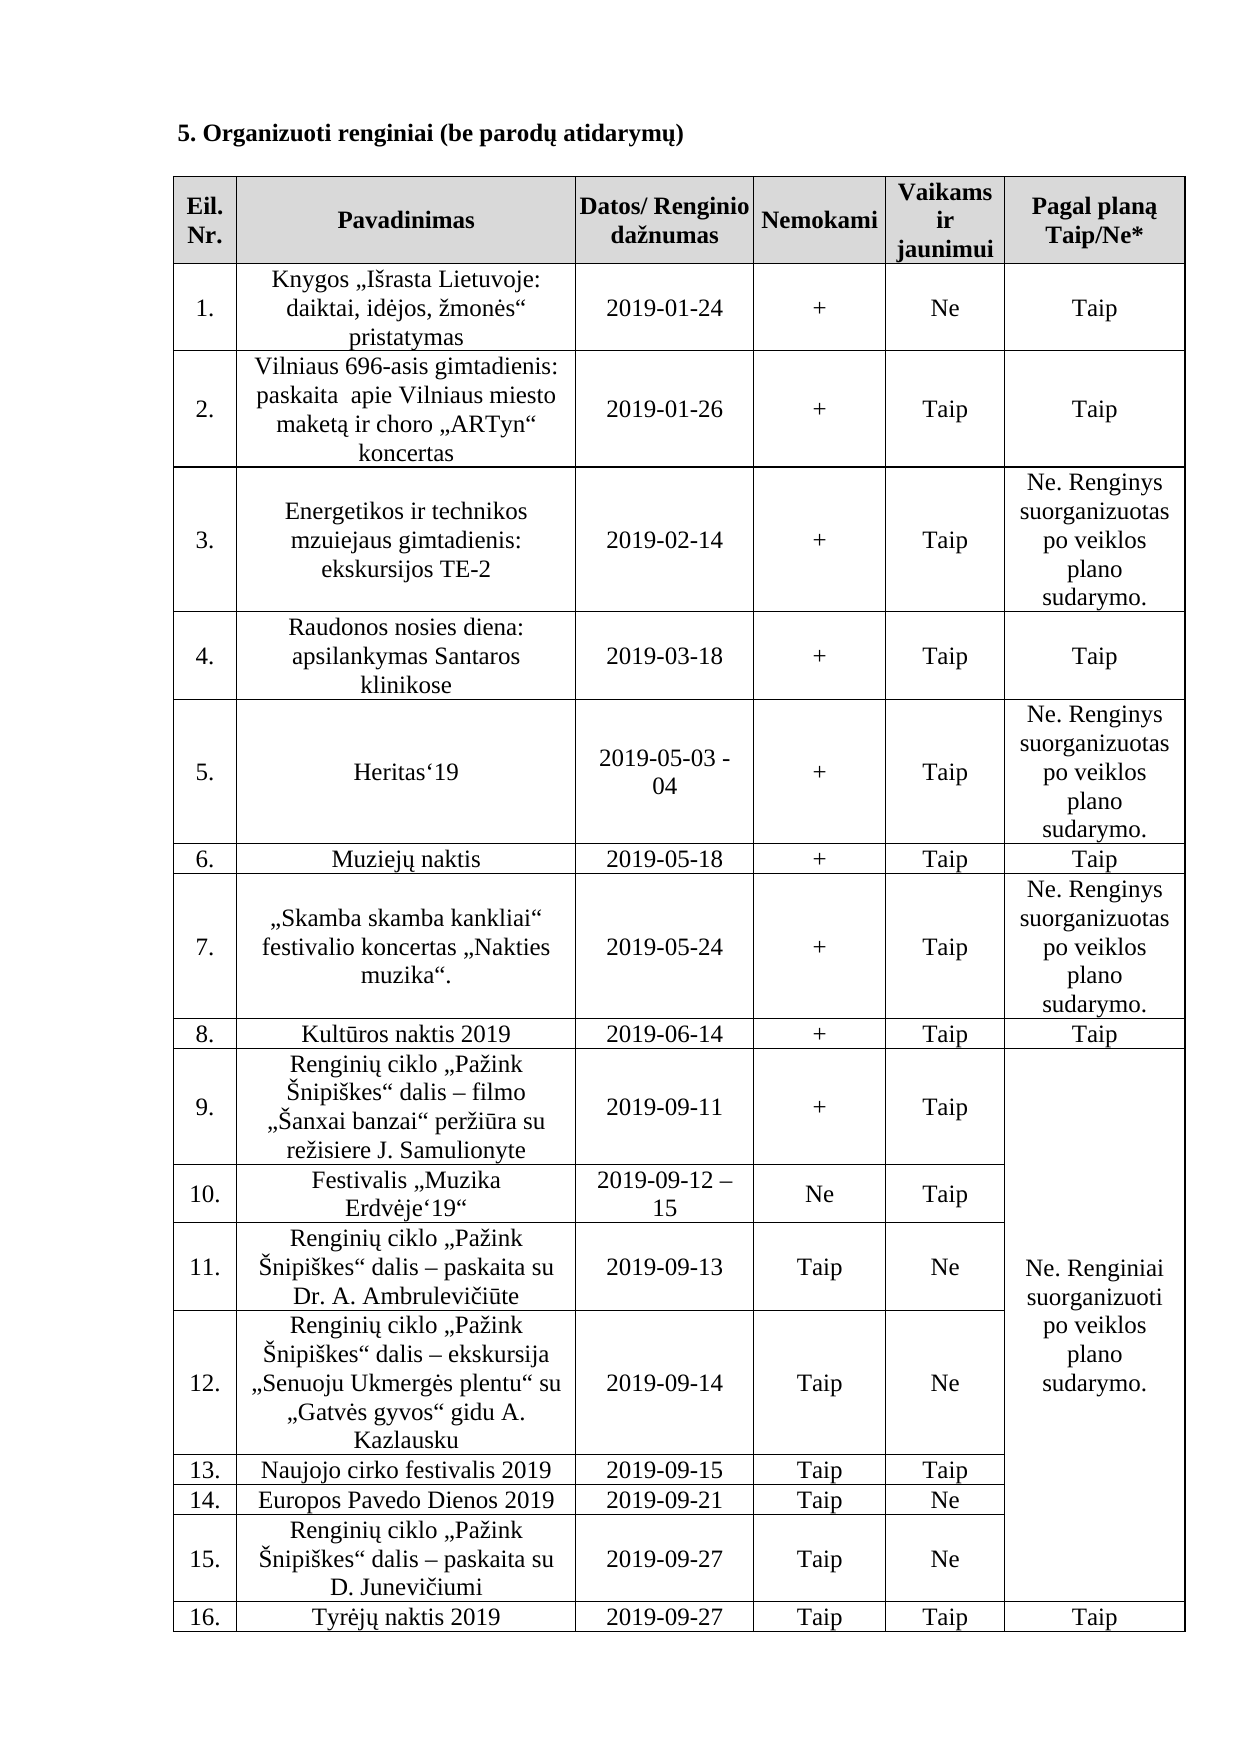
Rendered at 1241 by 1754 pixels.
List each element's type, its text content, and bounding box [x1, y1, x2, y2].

table_cell Ne [886, 1311, 1004, 1454]
table_cell + [754, 468, 885, 611]
table_cell 15. [174, 1515, 236, 1601]
table_header Nemokami [754, 177, 885, 263]
table_cell 2019-09-13 [576, 1223, 753, 1309]
table_cell 2019-09-15 [576, 1455, 753, 1484]
table_cell Taip [1005, 1019, 1184, 1048]
table_cell 11. [174, 1223, 236, 1309]
table_cell Taip [886, 874, 1004, 1018]
table_cell Taip [886, 844, 1004, 873]
table_cell 2019-05-03 - 04 [576, 700, 753, 843]
table_cell + [754, 1049, 885, 1164]
table_cell Taip [886, 612, 1004, 698]
table_cell Taip [886, 1165, 1004, 1222]
table_cell Taip [754, 1455, 885, 1484]
table_cell Taip [886, 1455, 1004, 1484]
table_cell Kultūros naktis 2019 [237, 1019, 575, 1048]
table_cell 16. [174, 1602, 236, 1631]
table_cell Europos Pavedo Dienos 2019 [237, 1485, 575, 1514]
table_cell 6. [174, 844, 236, 873]
table_cell Energetikos ir technikos mzuiejaus gimtadienis: ekskursijos TE-2 [237, 468, 575, 611]
table_cell + [754, 700, 885, 843]
table_cell Taip [1005, 844, 1184, 873]
table_cell Naujojo cirko festivalis 2019 [237, 1455, 575, 1484]
table_cell Taip [886, 1019, 1004, 1048]
table_cell 2019-02-14 [576, 468, 753, 611]
table_cell „Skamba skamba kankliai“ festivalio koncertas „Nakties muzika“. [237, 874, 575, 1018]
table_cell Taip [886, 1602, 1004, 1631]
table_cell 2. [174, 351, 236, 466]
table_cell Taip [1005, 612, 1184, 698]
table_cell 2019-01-26 [576, 351, 753, 466]
text 5. Organizuoti renginiai (be parodų atidarymų) [177, 118, 1181, 147]
table_header Pagal planą Taip/Ne* [1005, 177, 1184, 263]
table_cell Ne. Renginys suorganizuotas po veiklos plano sudarymo. [1005, 468, 1184, 611]
table_cell Taip [1005, 351, 1184, 466]
table_cell 2019-06-14 [576, 1019, 753, 1048]
table_cell 2019-09-11 [576, 1049, 753, 1164]
table_cell Taip [886, 700, 1004, 843]
table_cell 2019-09-27 [576, 1602, 753, 1631]
table_cell Muziejų naktis [237, 844, 575, 873]
table_cell Ne [886, 1223, 1004, 1309]
table_cell 7. [174, 874, 236, 1018]
table_header Eil. Nr. [174, 177, 236, 263]
table_cell + [754, 351, 885, 466]
table_cell 2019-01-24 [576, 264, 753, 350]
table_cell Taip [754, 1602, 885, 1631]
table_cell Taip [1005, 264, 1184, 350]
table_cell 8. [174, 1019, 236, 1048]
table_cell 10. [174, 1165, 236, 1222]
table_cell + [754, 844, 885, 873]
table_cell 3. [174, 468, 236, 611]
table_cell 2019-09-27 [576, 1515, 753, 1601]
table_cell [1005, 1049, 1184, 1601]
table_cell Raudonos nosies diena: apsilankymas Santaros klinikose [237, 612, 575, 698]
table_cell 5. [174, 700, 236, 843]
table_cell Ne [754, 1165, 885, 1222]
table_cell 12. [174, 1311, 236, 1454]
table_cell Renginių ciklo „Pažink Šnipiškes“ dalis – filmo „Šanxai banzai“ peržiūra su režisiere J. Samulionyte [237, 1049, 575, 1164]
table_cell 2019-05-24 [576, 874, 753, 1018]
table_cell Taip [754, 1223, 885, 1309]
table_cell Ne [886, 264, 1004, 350]
table_cell Taip [754, 1515, 885, 1601]
table_cell Taip [886, 1049, 1004, 1164]
table_cell Renginių ciklo „Pažink Šnipiškes“ dalis – paskaita su D. Junevičiumi [237, 1515, 575, 1601]
table_cell + [754, 874, 885, 1018]
table_cell Festivalis „Muzika Erdvėje‘19“ [237, 1165, 575, 1222]
table_cell Ne [886, 1485, 1004, 1514]
table_cell Taip [754, 1311, 885, 1454]
table_cell Ne [886, 1515, 1004, 1601]
table_cell 14. [174, 1485, 236, 1514]
table_cell 2019-09-12 – 15 [576, 1165, 753, 1222]
table_cell 13. [174, 1455, 236, 1484]
table_cell 2019-09-21 [576, 1485, 753, 1514]
table_cell Renginių ciklo „Pažink Šnipiškes“ dalis – ekskursija „Senuoju Ukmergės plentu“ su „Gatvės gyvos“ gidu A. Kazlausku [237, 1311, 575, 1454]
table_cell Ne. Renginys suorganizuotas po veiklos plano sudarymo. [1005, 700, 1184, 843]
table_cell Tyrėjų naktis 2019 [237, 1602, 575, 1631]
table_cell + [754, 612, 885, 698]
table_header Pavadinimas [237, 177, 575, 263]
table_cell Ne. Renginys suorganizuotas po veiklos plano sudarymo. [1005, 874, 1184, 1018]
table_cell 1. [174, 264, 236, 350]
table_cell 2019-05-18 [576, 844, 753, 873]
table_cell 2019-09-14 [576, 1311, 753, 1454]
table_cell 9. [174, 1049, 236, 1164]
table_cell Renginių ciklo „Pažink Šnipiškes“ dalis – paskaita su Dr. A. Ambrulevičiūte [237, 1223, 575, 1309]
table_cell Heritas‘19 [237, 700, 575, 843]
table_cell 4. [174, 612, 236, 698]
table_cell Knygos „Išrasta Lietuvoje: daiktai, idėjos, žmonės“ pristatymas [237, 264, 575, 350]
table_cell Taip [754, 1485, 885, 1514]
table_cell Taip [886, 468, 1004, 611]
table_cell Taip [886, 351, 1004, 466]
table_header Vaikams ir jaunimui [886, 177, 1004, 263]
table_header Datos/ Renginio dažnumas [576, 177, 753, 263]
table_cell Vilniaus 696-asis gimtadienis: paskaita apie Vilniaus miesto maketą ir choro „ARTyn“ koncertas [237, 351, 575, 466]
table_cell + [754, 1019, 885, 1048]
table_cell + [754, 264, 885, 350]
table_cell 2019-03-18 [576, 612, 753, 698]
table_cell Taip [1005, 1602, 1184, 1631]
